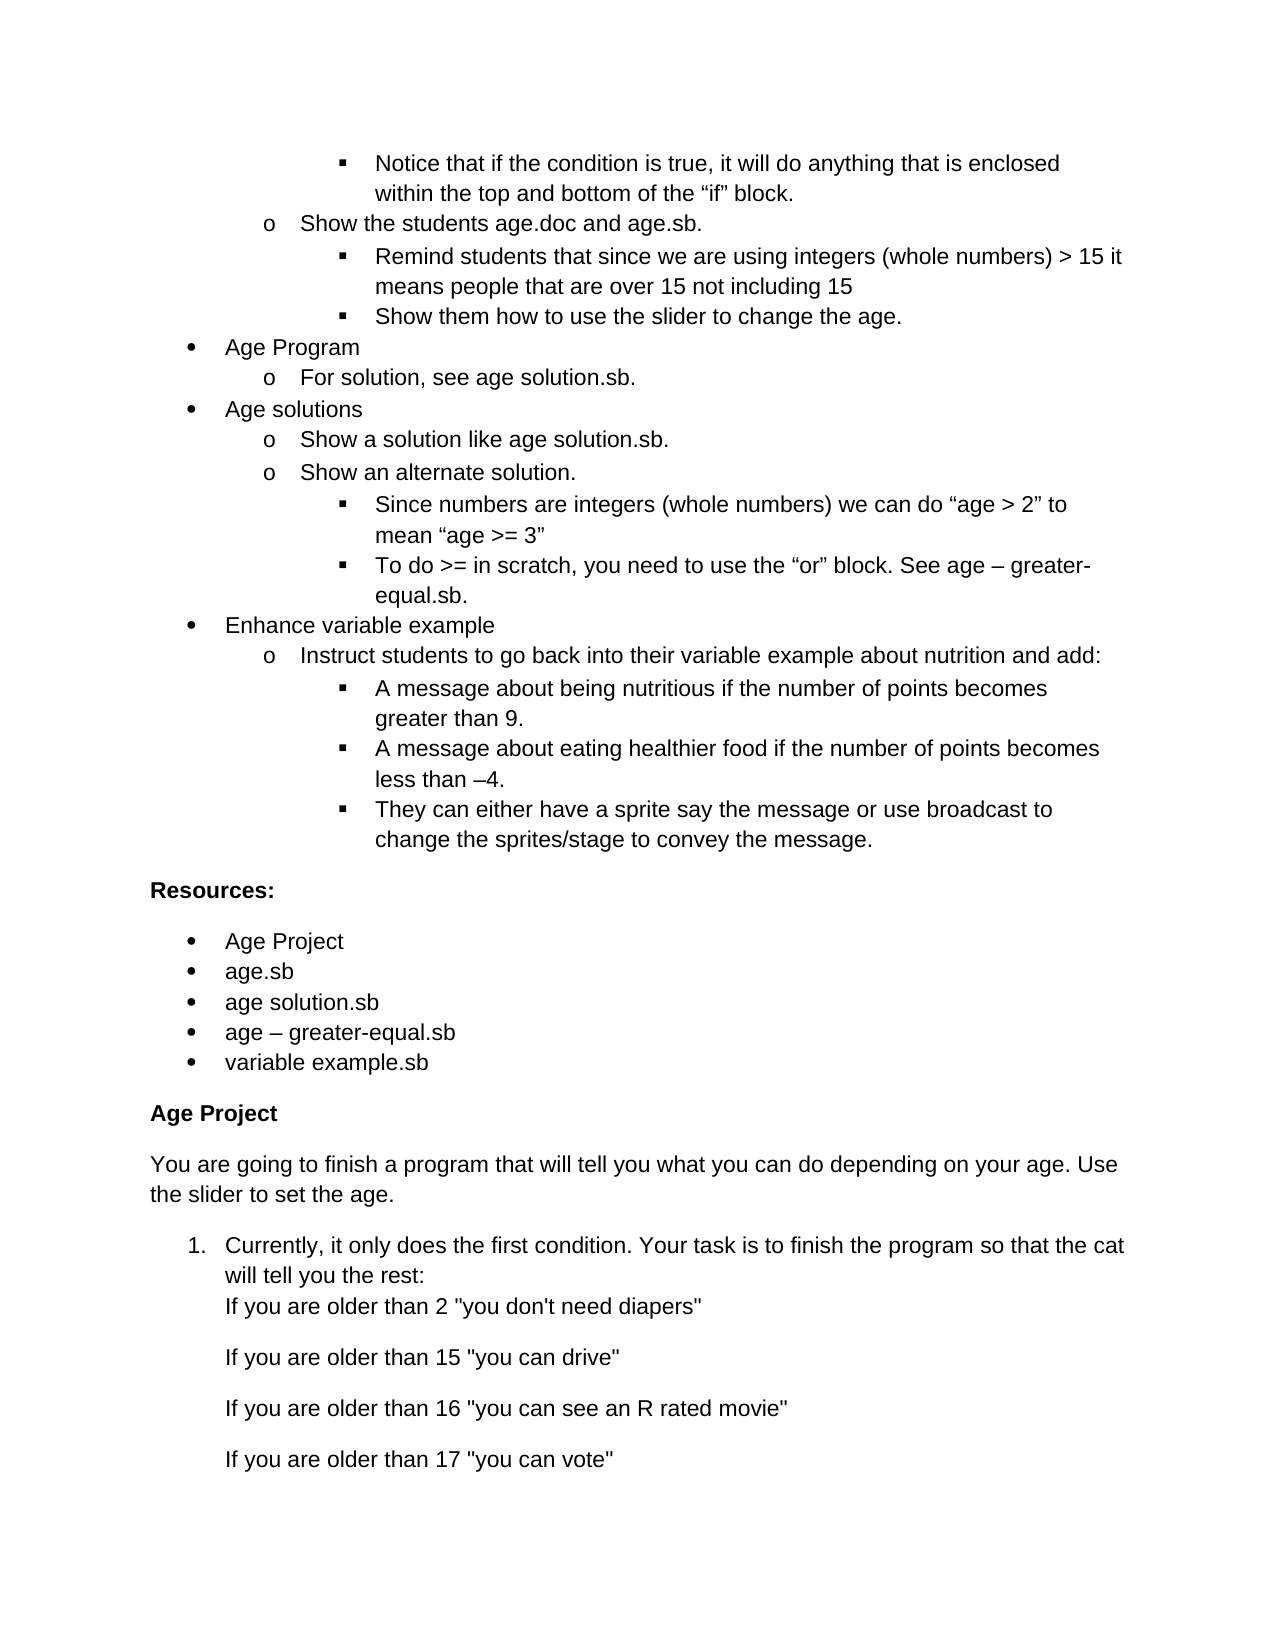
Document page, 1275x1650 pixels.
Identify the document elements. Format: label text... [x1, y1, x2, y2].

list Show a solution like age solution.sb. [262, 426, 1125, 455]
text You are going to finish a program that will tell you what you can do depending on your age. Use the slider to set the age. [150, 1151, 1125, 1208]
list Age solutions [187, 396, 1125, 423]
list Currently, it only does the first condition. Your task is to finish the program so that the cat will tell you the rest: [187, 1232, 1125, 1289]
list variable example.sb [187, 1049, 1125, 1075]
list A message about eating healthier food if the number of points becomes less than –4. [337, 735, 1125, 792]
list Show them how to use the slider to change the age. [337, 303, 1125, 330]
list For solution, see age solution.sb. [262, 364, 1125, 392]
list age – greater-equal.sb [187, 1019, 1125, 1045]
list Age Project [187, 928, 1125, 954]
list age.sb [187, 958, 1125, 985]
list age solution.sb [187, 988, 1125, 1015]
list They can either have a sprite say the message or use broadcast to change the sprites/stage to convey the message. [337, 796, 1125, 852]
text If you are older than 17 "you can vote" [150, 1446, 1125, 1472]
text Age Project [150, 1100, 1125, 1126]
list Age Program [187, 333, 1125, 360]
text Resources: [150, 877, 1125, 903]
list Remind students that since we are using integers (whole numbers) > 15 it means people that are over 15 not including 15 [337, 243, 1125, 299]
list To do >= in scratch, you need to use the “or” block. See age – greater-equal.sb. [337, 552, 1125, 608]
list If you are older than 2 "you don't need diapers" [225, 1293, 1125, 1319]
list Show an alternate solution. [262, 459, 1125, 487]
list A message about being nutritious if the number of points becomes greater than 9. [337, 675, 1125, 732]
list Since numbers are integers (whole numbers) we can do “age > 2” to mean “age >= 3” [337, 491, 1125, 548]
list Notice that if the condition is true, it will do anything that is enclosed within the top and bottom of the “if” block. [337, 150, 1125, 207]
text If you are older than 15 "you can drive" [150, 1344, 1125, 1370]
list Enhance variable example [187, 612, 1125, 639]
list Show the students age.doc and age.sb. [262, 210, 1125, 239]
list Instruct students to go back into their variable example about nutrition and add: [262, 642, 1125, 671]
text If you are older than 16 "you can see an R rated movie" [150, 1395, 1125, 1421]
